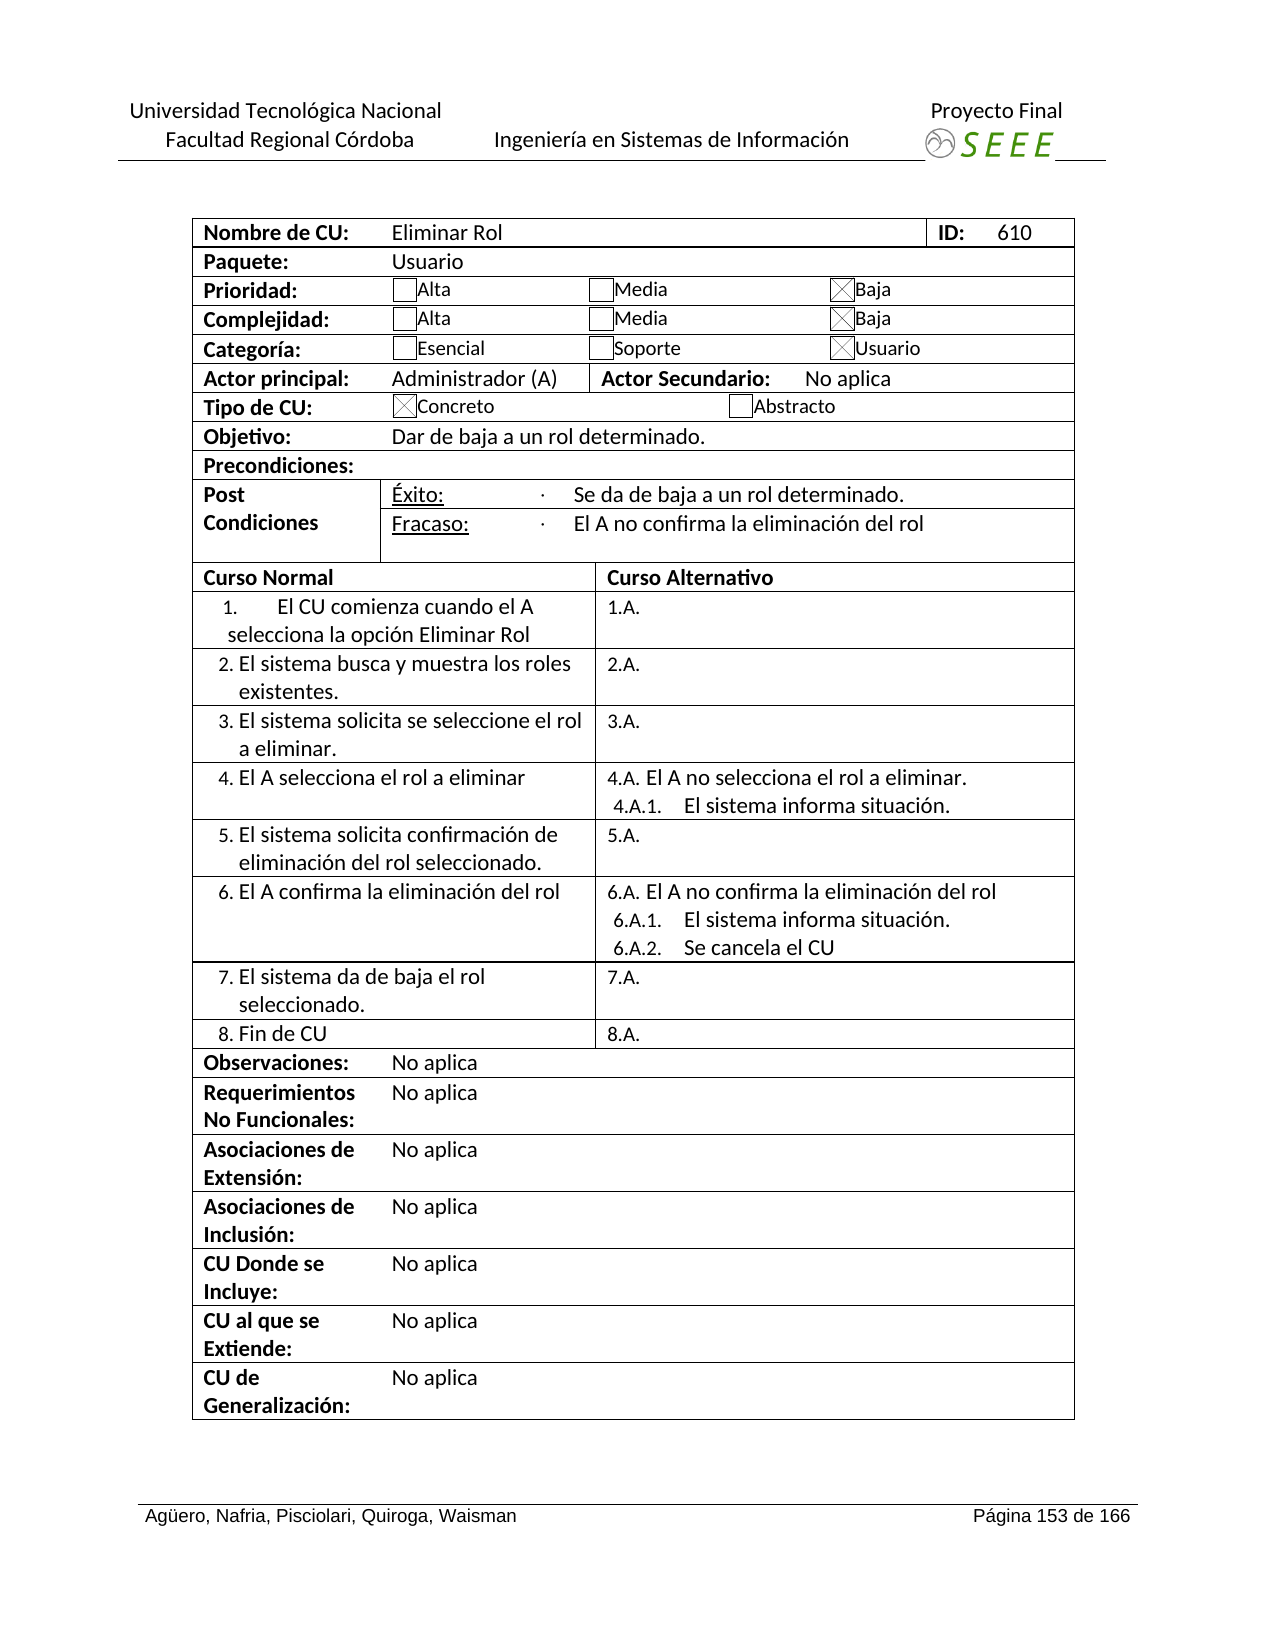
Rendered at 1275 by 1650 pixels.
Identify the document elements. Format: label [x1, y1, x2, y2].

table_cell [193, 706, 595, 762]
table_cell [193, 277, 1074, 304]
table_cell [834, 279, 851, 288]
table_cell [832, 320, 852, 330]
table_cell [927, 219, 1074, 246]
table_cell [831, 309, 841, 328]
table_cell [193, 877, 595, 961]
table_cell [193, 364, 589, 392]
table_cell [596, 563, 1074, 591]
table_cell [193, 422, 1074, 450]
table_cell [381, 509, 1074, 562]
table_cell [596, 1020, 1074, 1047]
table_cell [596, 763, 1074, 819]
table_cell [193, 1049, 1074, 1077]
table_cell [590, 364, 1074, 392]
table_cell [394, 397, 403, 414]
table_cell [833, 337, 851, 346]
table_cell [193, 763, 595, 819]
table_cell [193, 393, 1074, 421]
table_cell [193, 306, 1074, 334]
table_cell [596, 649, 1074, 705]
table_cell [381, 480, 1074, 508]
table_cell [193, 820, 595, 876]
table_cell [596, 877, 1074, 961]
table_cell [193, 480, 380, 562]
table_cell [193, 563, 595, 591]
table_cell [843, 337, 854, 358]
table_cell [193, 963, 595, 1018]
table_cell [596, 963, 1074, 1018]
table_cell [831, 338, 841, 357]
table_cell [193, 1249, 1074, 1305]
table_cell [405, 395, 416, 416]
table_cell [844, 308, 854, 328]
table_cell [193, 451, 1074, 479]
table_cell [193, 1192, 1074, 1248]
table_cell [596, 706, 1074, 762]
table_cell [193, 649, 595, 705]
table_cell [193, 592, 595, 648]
picture [925, 125, 1056, 161]
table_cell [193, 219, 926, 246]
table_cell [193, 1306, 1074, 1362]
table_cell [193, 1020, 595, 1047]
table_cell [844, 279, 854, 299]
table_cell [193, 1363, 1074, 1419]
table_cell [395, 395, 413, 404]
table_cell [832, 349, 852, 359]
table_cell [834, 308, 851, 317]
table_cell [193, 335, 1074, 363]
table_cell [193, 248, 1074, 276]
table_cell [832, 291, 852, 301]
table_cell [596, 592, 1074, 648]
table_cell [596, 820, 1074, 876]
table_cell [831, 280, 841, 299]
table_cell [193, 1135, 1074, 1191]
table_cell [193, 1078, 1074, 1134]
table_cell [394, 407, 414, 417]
